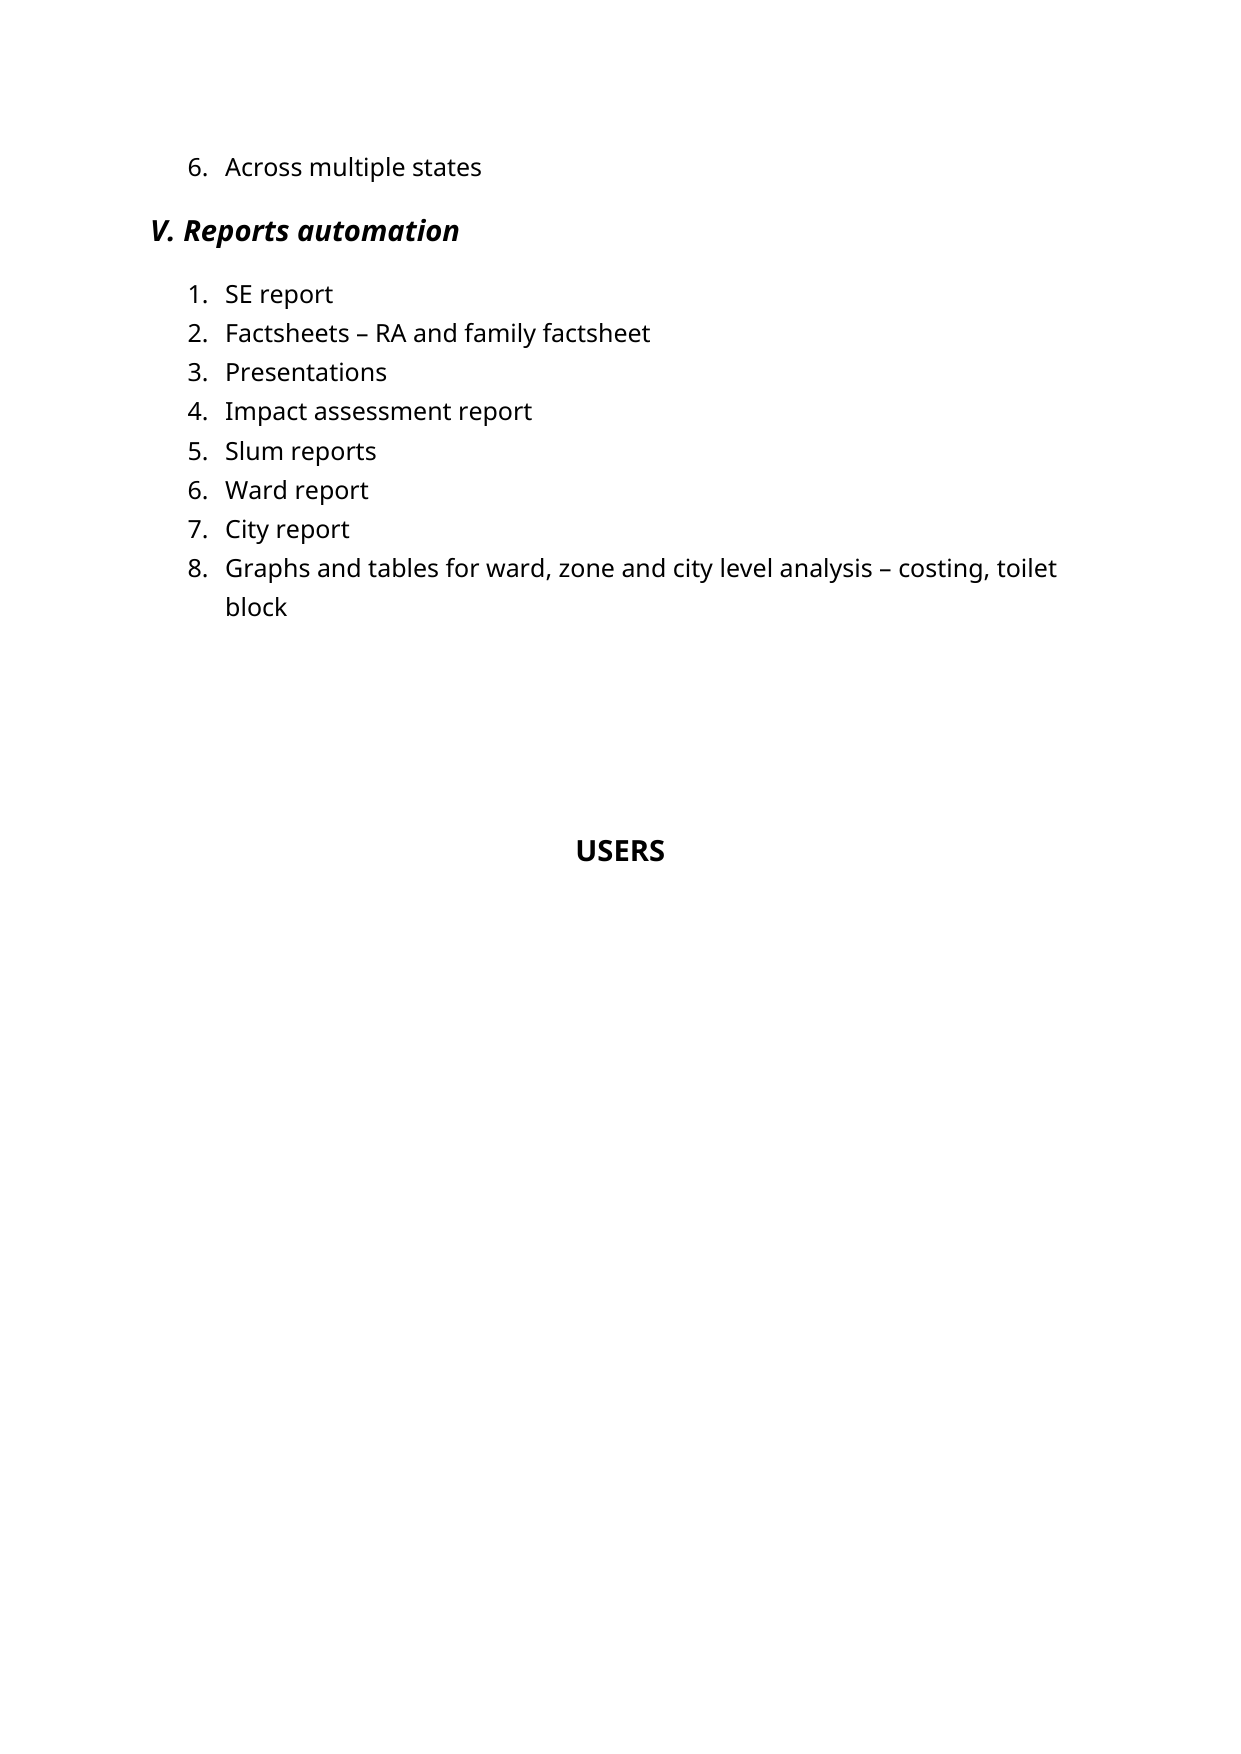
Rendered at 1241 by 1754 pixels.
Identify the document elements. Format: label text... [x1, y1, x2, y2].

list Presentations [187, 355, 1090, 389]
list Factsheets – RA and family factsheet [187, 316, 1090, 350]
text USERS [150, 830, 1090, 869]
list Impact assessment report [187, 394, 1090, 428]
list Graphs and tables for ward, zone and city level analysis – costing, toilet block [187, 551, 1090, 624]
list City report [187, 511, 1090, 546]
list Across multiple states [187, 150, 1090, 184]
list Ward report [187, 472, 1090, 506]
list Slum reports [187, 433, 1090, 467]
list SE report [187, 276, 1090, 311]
text V. Reports automation [150, 210, 1090, 250]
